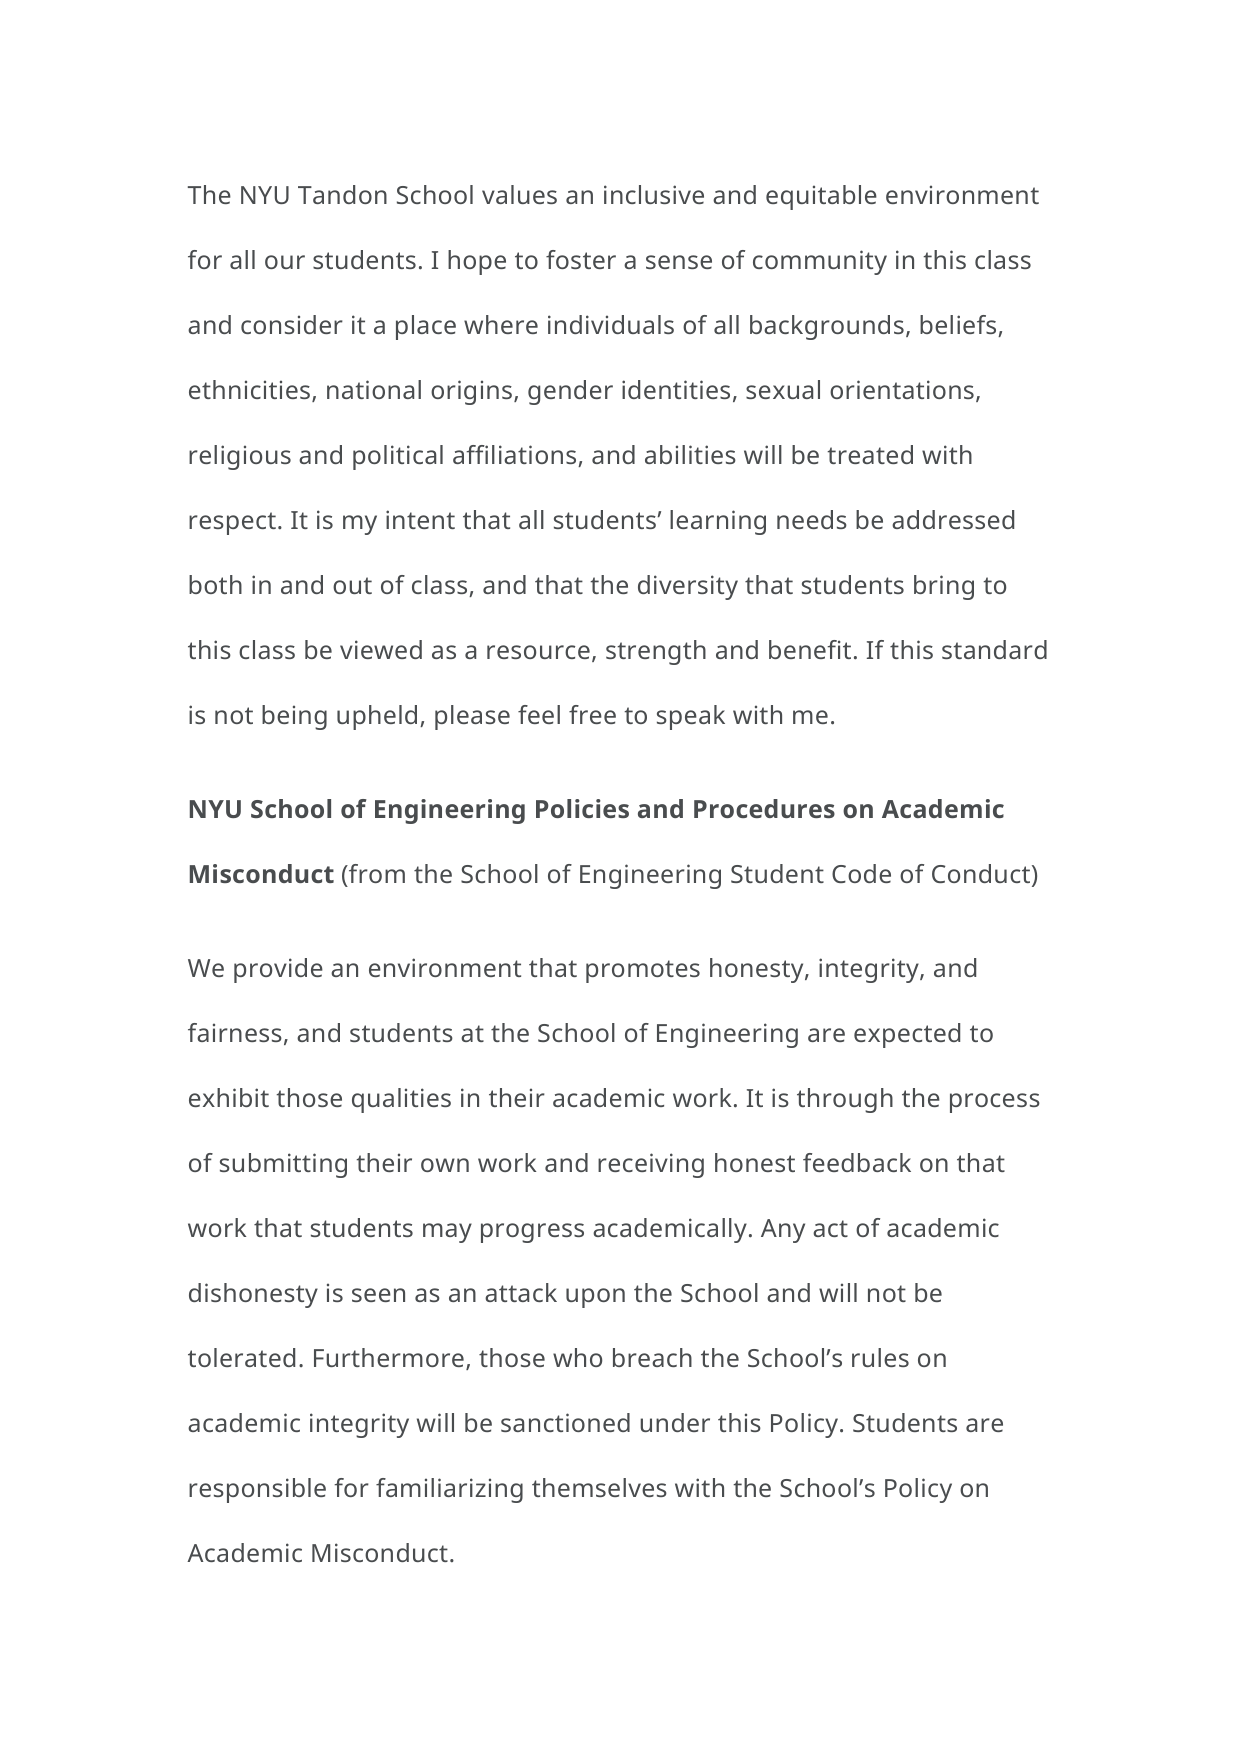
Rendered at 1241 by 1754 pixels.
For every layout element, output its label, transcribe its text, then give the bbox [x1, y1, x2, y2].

text The NYU Tandon School values an inclusive and equitable environment for all our students. I hope to foster a sense of community in this class and consider it a place where individuals of all backgrounds, beliefs, ethnicities, national origins, gender identities, sexual orientations, religious and political affiliations, and abilities will be treated with respect. It is my intent that all students’ learning needs be addressed both in and out of class, and that the diversity that students bring to this class be viewed as a resource, strength and benefit. If this standard is not being upheld, please feel free to speak with me. [187, 162, 1053, 747]
text We provide an environment that promotes honesty, integrity, and fairness, and students at the School of Engineering are expected to exhibit those qualities in their academic work. It is through the process of submitting their own work and receiving honest feedback on that work that students may progress academically. Any act of academic dishonesty is seen as an attack upon the School and will not be tolerated. Furthermore, those who breach the School’s rules on academic integrity will be sanctioned under this Policy. Students are responsible for familiarizing themselves with the School’s Policy on Academic Misconduct. [187, 935, 1053, 1585]
text NYU School of Engineering Policies and Procedures on Academic Misconduct (from the School of Engineering Student Code of Conduct) [187, 776, 1053, 906]
